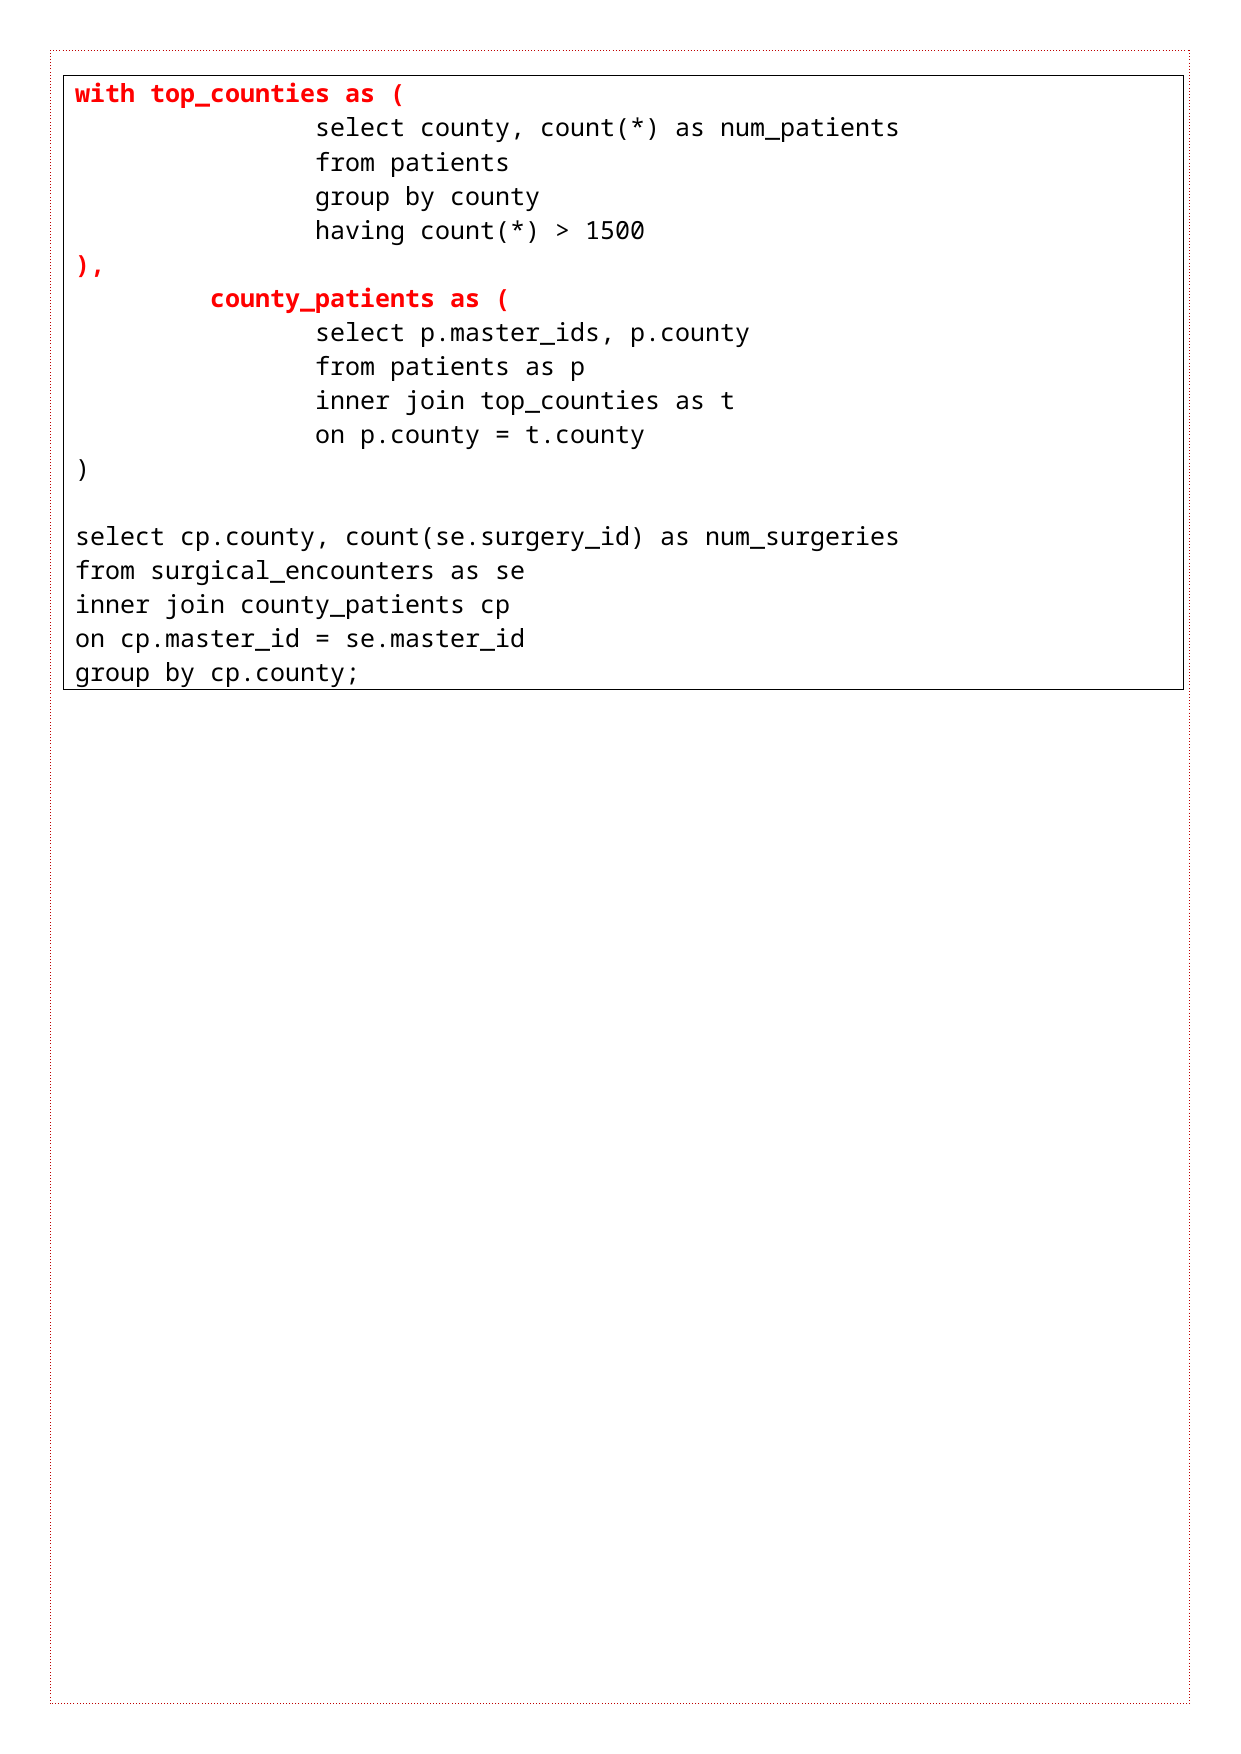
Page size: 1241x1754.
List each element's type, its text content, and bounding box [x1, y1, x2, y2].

table_cell with top_counties as ( select county, count(*) as num_patients from patients group by county having count(*) > 1500 ), county_patients as ( select p.master_ids, p.county from patients as p inner join top_counties as t on p.county = t.county ) select cp.county, count(se.surgery_id) as num_surgeries from surgical_encounters as se inner join county_patients cp on cp.master_id = se.master_id group by cp.county; [64, 76, 1183, 689]
